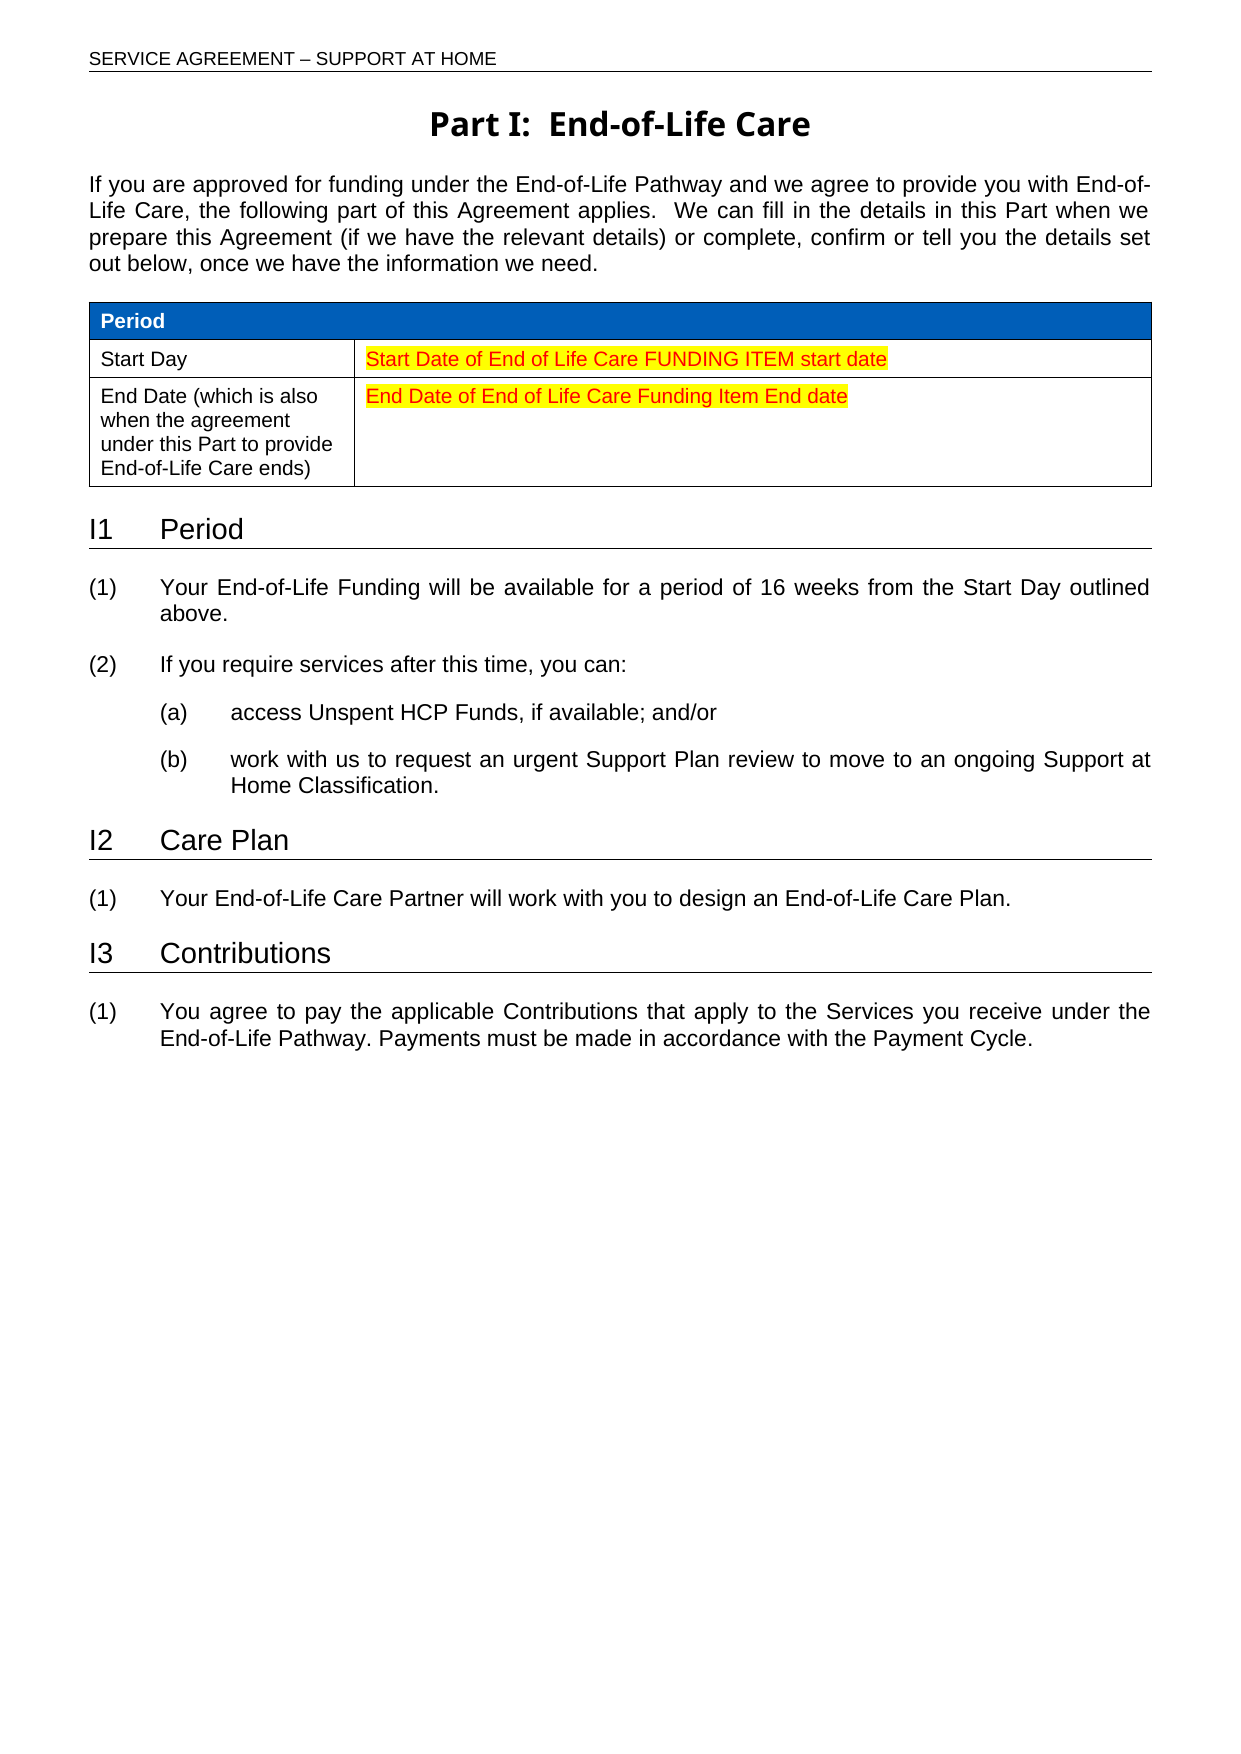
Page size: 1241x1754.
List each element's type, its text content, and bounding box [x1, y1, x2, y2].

subtitle Your End-of-Life Care Partner will work with you to design an End-of-Life Care Plan. [89, 885, 1152, 911]
subtitle You agree to pay the applicable Contributions that apply to the Services you receive under the End-of-Life Pathway. Payments must be made in accordance with the Payment Cycle. [89, 998, 1152, 1051]
text If you are approved for funding under the End-of-Life Pathway and we agree to provide you with End-of-Life Care, the following part of this Agreement applies. We can fill in the details in this Part when we prepare this Agreement (if we have the relevant details) or complete, confirm or tell you the details set out below, once we have the information we need. [89, 171, 1152, 277]
subtitle Your End-of-Life Funding will be available for a period of 16 weeks from the Start Day outlined above. [89, 574, 1152, 626]
subtitle access Unspent HCP Funds, if available; and/or [159, 698, 1152, 725]
table_cell End Date (which is also when the agreement under this Part to provide End-of-Life Care ends) [90, 378, 354, 486]
table_cell Start Day [90, 340, 354, 377]
subtitle Care Plan [89, 823, 1152, 859]
table_cell Start Date of End of Life Care FUNDING ITEM start date [355, 340, 1151, 377]
subtitle work with us to request an urgent Support Plan review to move to an ongoing Support at Home Classification. [159, 746, 1152, 798]
subtitle Contributions [89, 936, 1152, 972]
table_cell End Date of End of Life Care Funding Item End date [355, 378, 1151, 486]
subtitle Period [89, 512, 1152, 548]
subtitle If you require services after this time, you can: [89, 651, 1152, 678]
table_header Period [90, 303, 1151, 339]
subtitle : End-of-Life Care [89, 101, 1152, 146]
